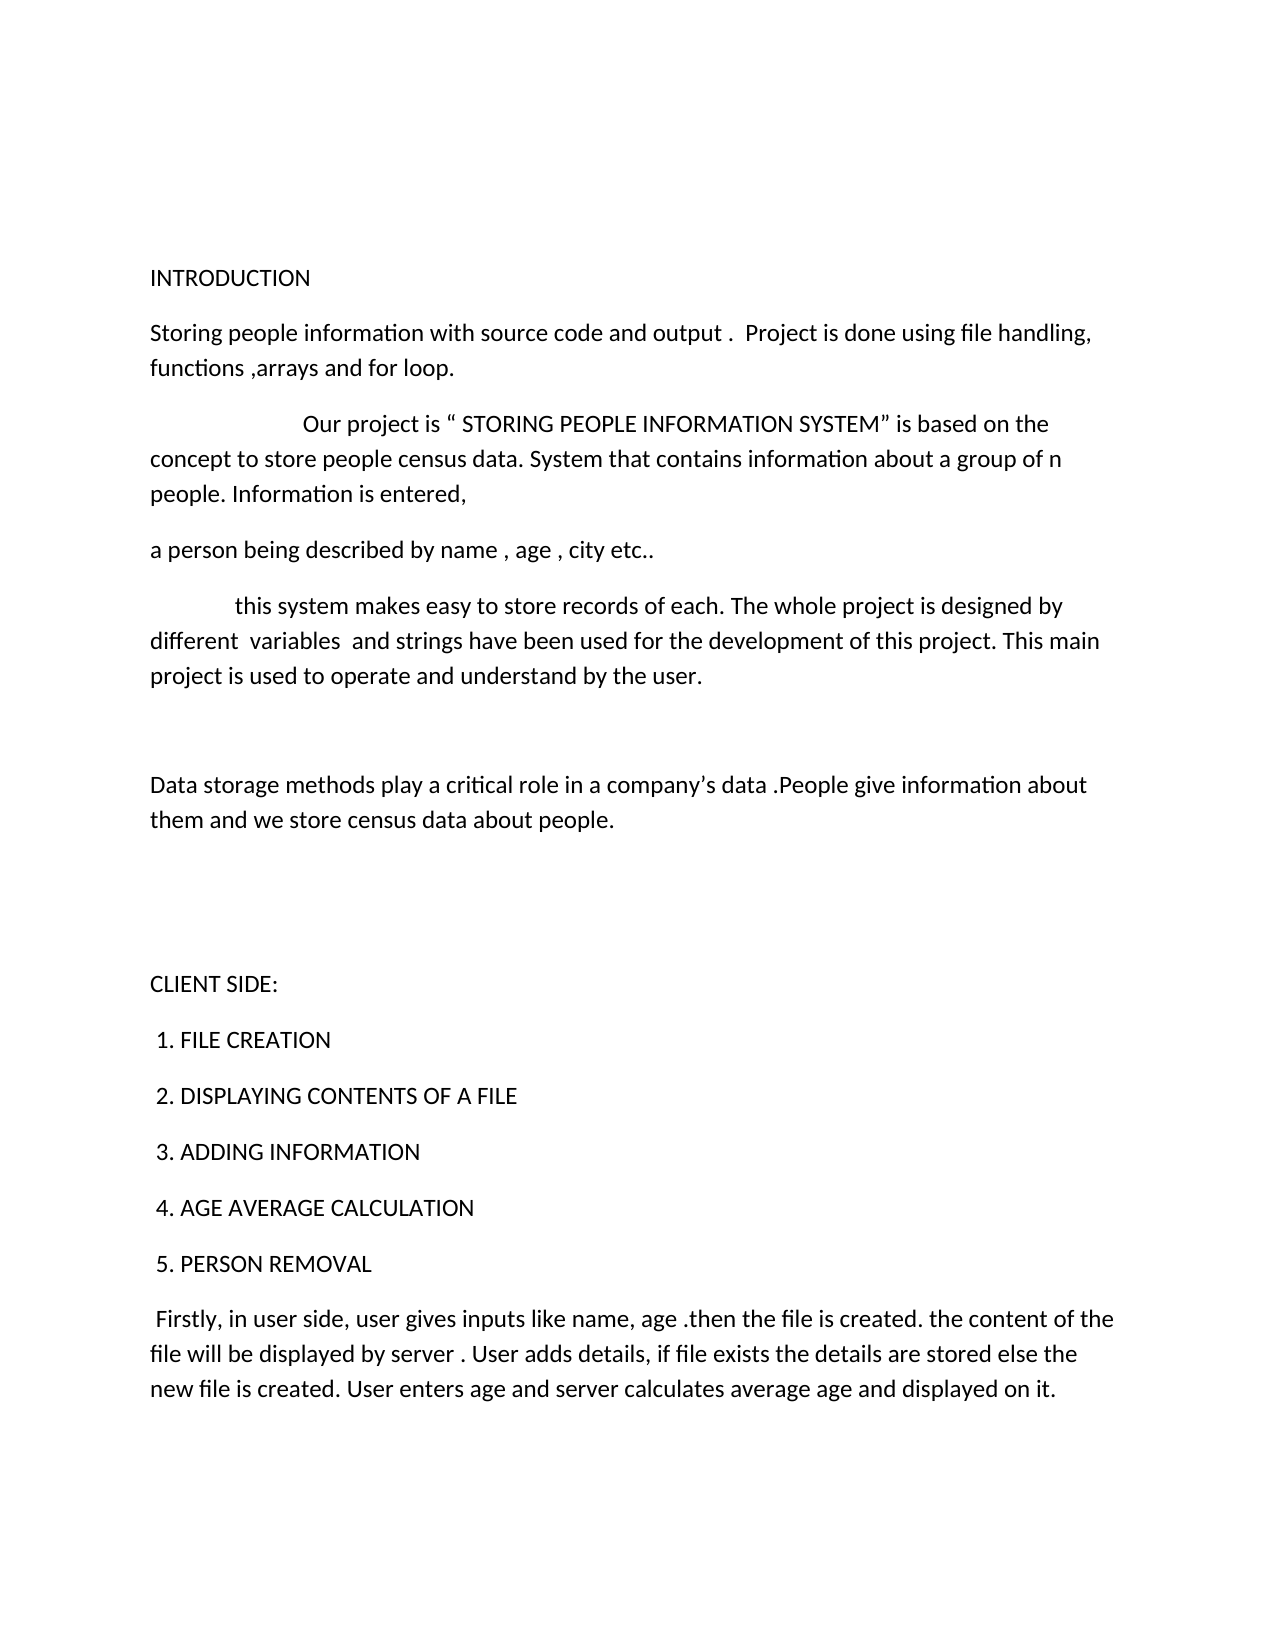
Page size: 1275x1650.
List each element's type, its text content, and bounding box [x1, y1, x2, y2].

text Our project is “ STORING PEOPLE INFORMATION SYSTEM” is based on the concept to store people census data. System that contains information about a group of n people. Information is entered, [150, 408, 1125, 509]
text INTRODUCTION [150, 262, 1125, 292]
text a person being described by name , age , city etc.. [150, 534, 1125, 565]
text Storing people information with source code and output . Project is done using file handling, functions ,arrays and for loop. [150, 317, 1125, 383]
text Data storage methods play a critical role in a company’s data .People give information about them and we store census data about people. [150, 769, 1125, 834]
text 3. ADDING INFORMATION [150, 1136, 1125, 1167]
text 1. FILE CREATION [150, 1024, 1125, 1055]
text 2. DISPLAYING CONTENTS OF A FILE [150, 1080, 1125, 1111]
text 4. AGE AVERAGE CALCULATION [150, 1192, 1125, 1222]
text CLIENT SIDE: [150, 968, 1125, 999]
text this system makes easy to store records of each. The whole project is designed by different variables and strings have been used for the development of this project. This main project is used to operate and understand by the user. [150, 590, 1125, 691]
text Firstly, in user side, user gives inputs like name, age .then the file is created. the content of the file will be displayed by server . User adds details, if file exists the details are stored else the new file is created. User enters age and server calculates average age and displayed on it. [150, 1303, 1125, 1404]
text 5. PERSON REMOVAL [150, 1248, 1125, 1278]
